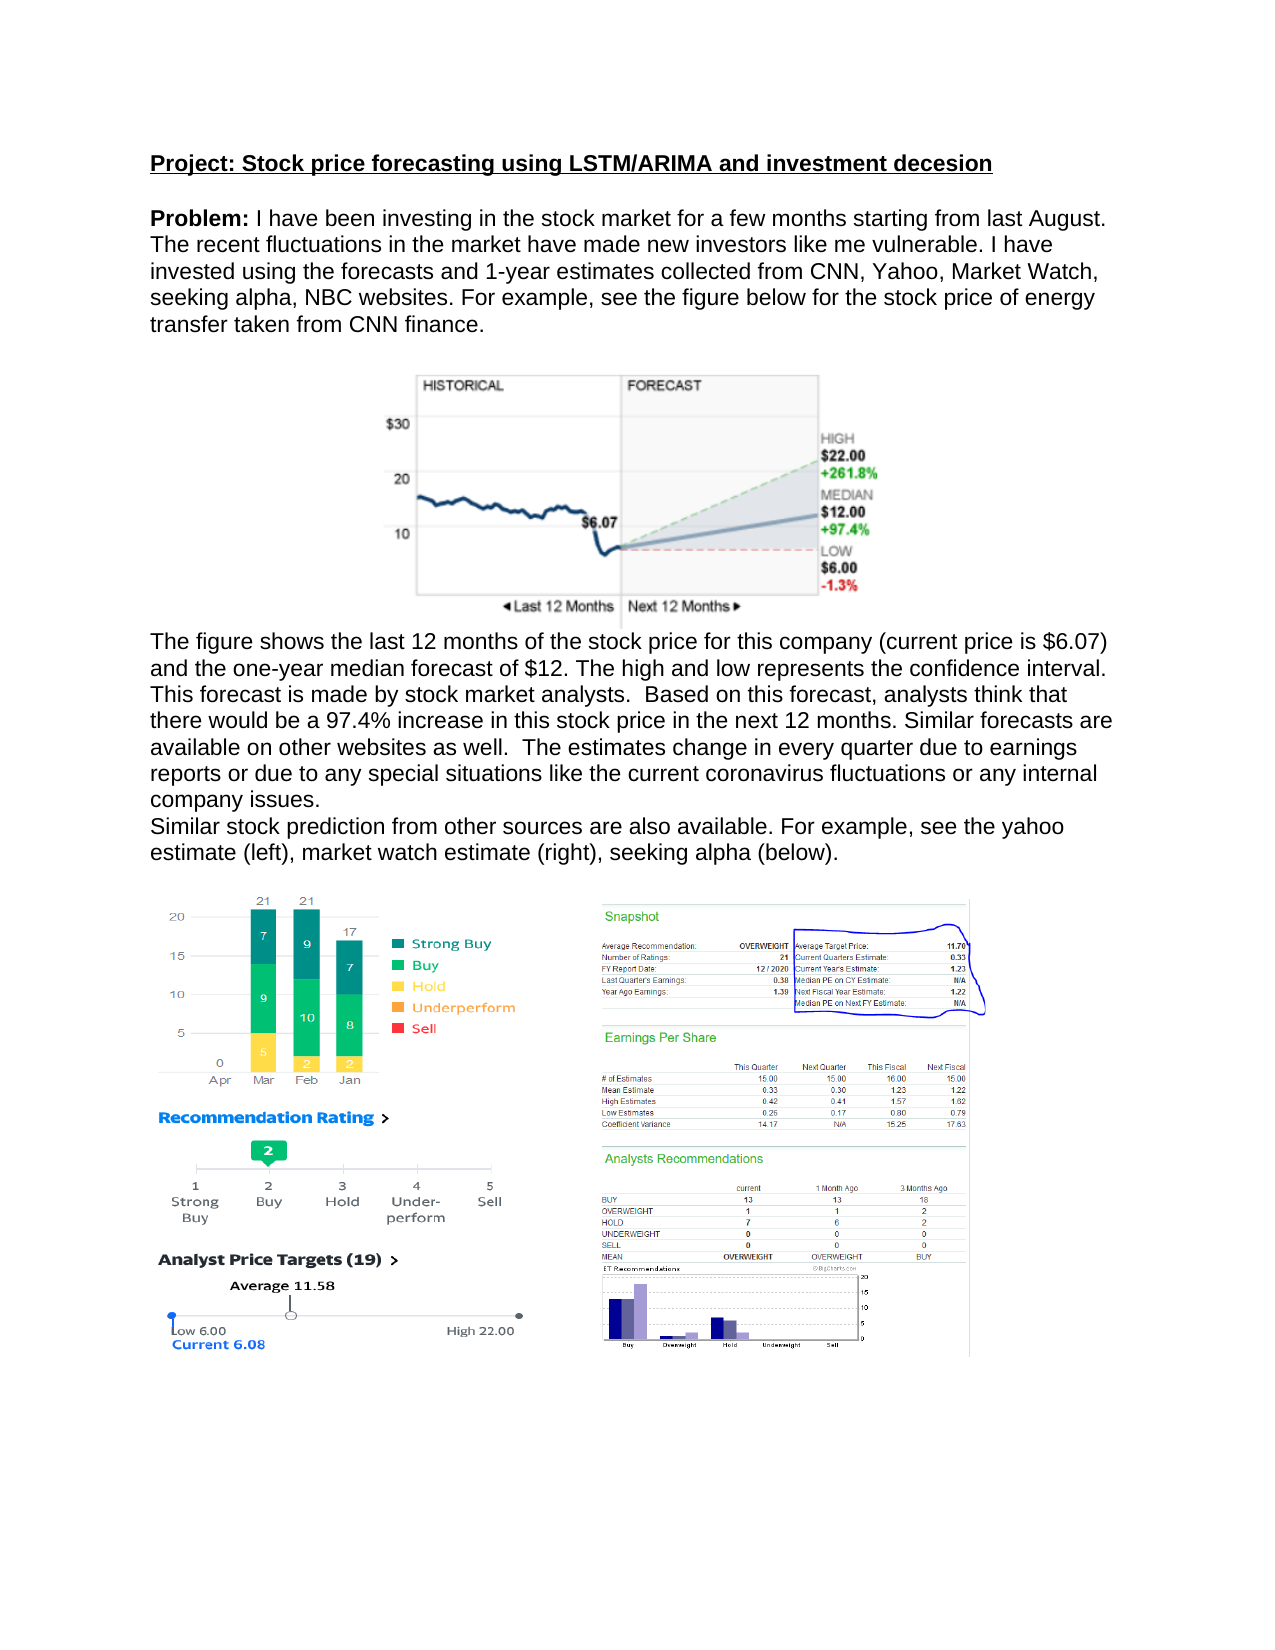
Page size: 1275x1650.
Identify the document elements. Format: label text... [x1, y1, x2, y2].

text Similar stock prediction from other sources are also available. For example, see the yahoo estimate (left), market watch estimate (right), seeking alpha (below). [150, 813, 1125, 865]
text The figure shows the last 12 months of the stock price for this company (current price is $6.07) and the one-year median forecast of $12. The high and low represents the confidence interval. This forecast is made by stock market analysts. Based on this forecast, analysts think that there would be a 97.4% increase in this stock price in the next 12 months. Similar forecasts are available on other websites as well. The estimates change in every quarter due to earnings reports or due to any special situations like the current coronavirus fluctuations or any internal company issues. [150, 628, 1125, 813]
picture [597, 899, 986, 1357]
text Project: Stock price forecasting using LSTM/ARIMA and investment decesion [150, 150, 1125, 176]
text Problem: I have been investing in the stock market for a few months starting from last August. The recent fluctuations in the market have made new investors like me vulnerable. I have invested using the forecasts and 1-year estimates collected from CNN, Yahoo, Market Watch, seeking alpha, NBC websites. For example, see the figure below for the stock price of energy transfer taken from CNN finance. [150, 205, 1125, 337]
picture [150, 894, 548, 1357]
picture [375, 365, 886, 629]
